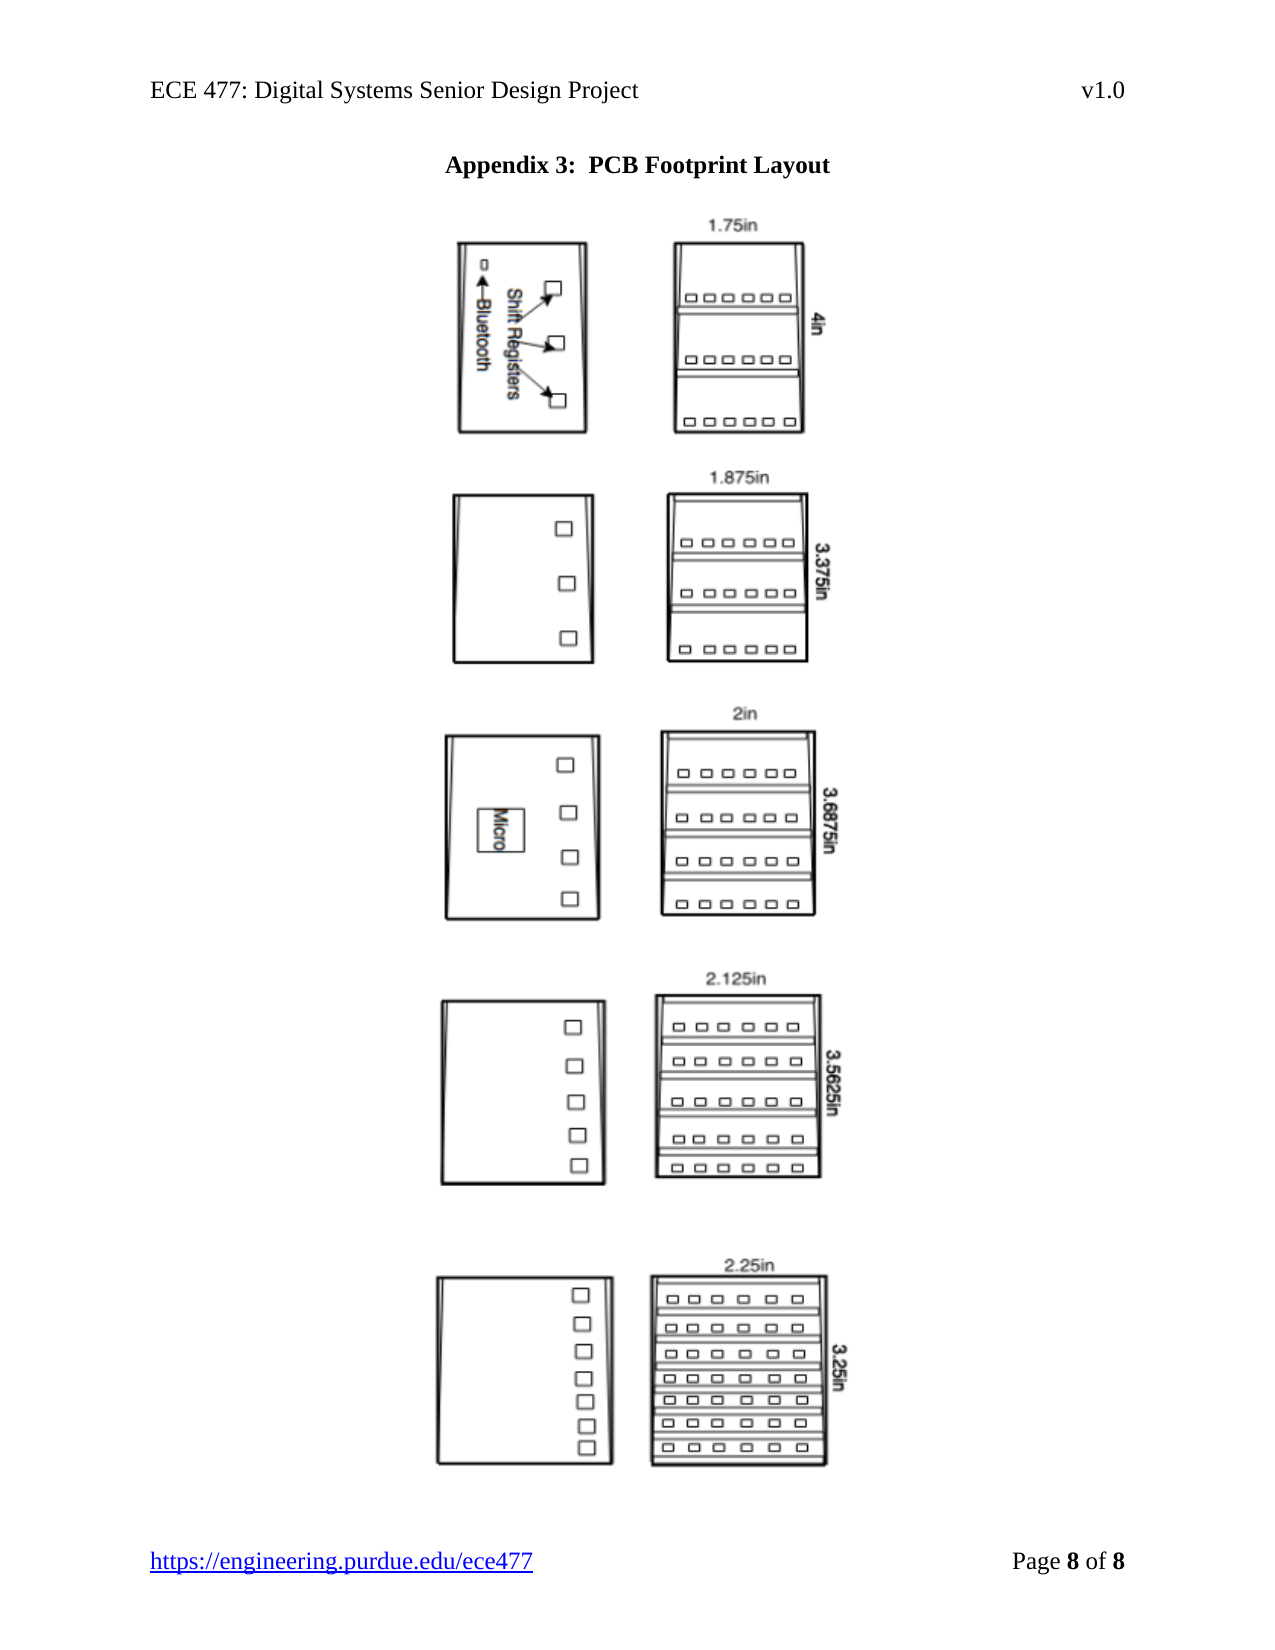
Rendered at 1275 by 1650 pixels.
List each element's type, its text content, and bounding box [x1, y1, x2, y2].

title Appendix 3: PCB Footprint Layout [150, 150, 1125, 179]
picture [400, 208, 880, 1484]
